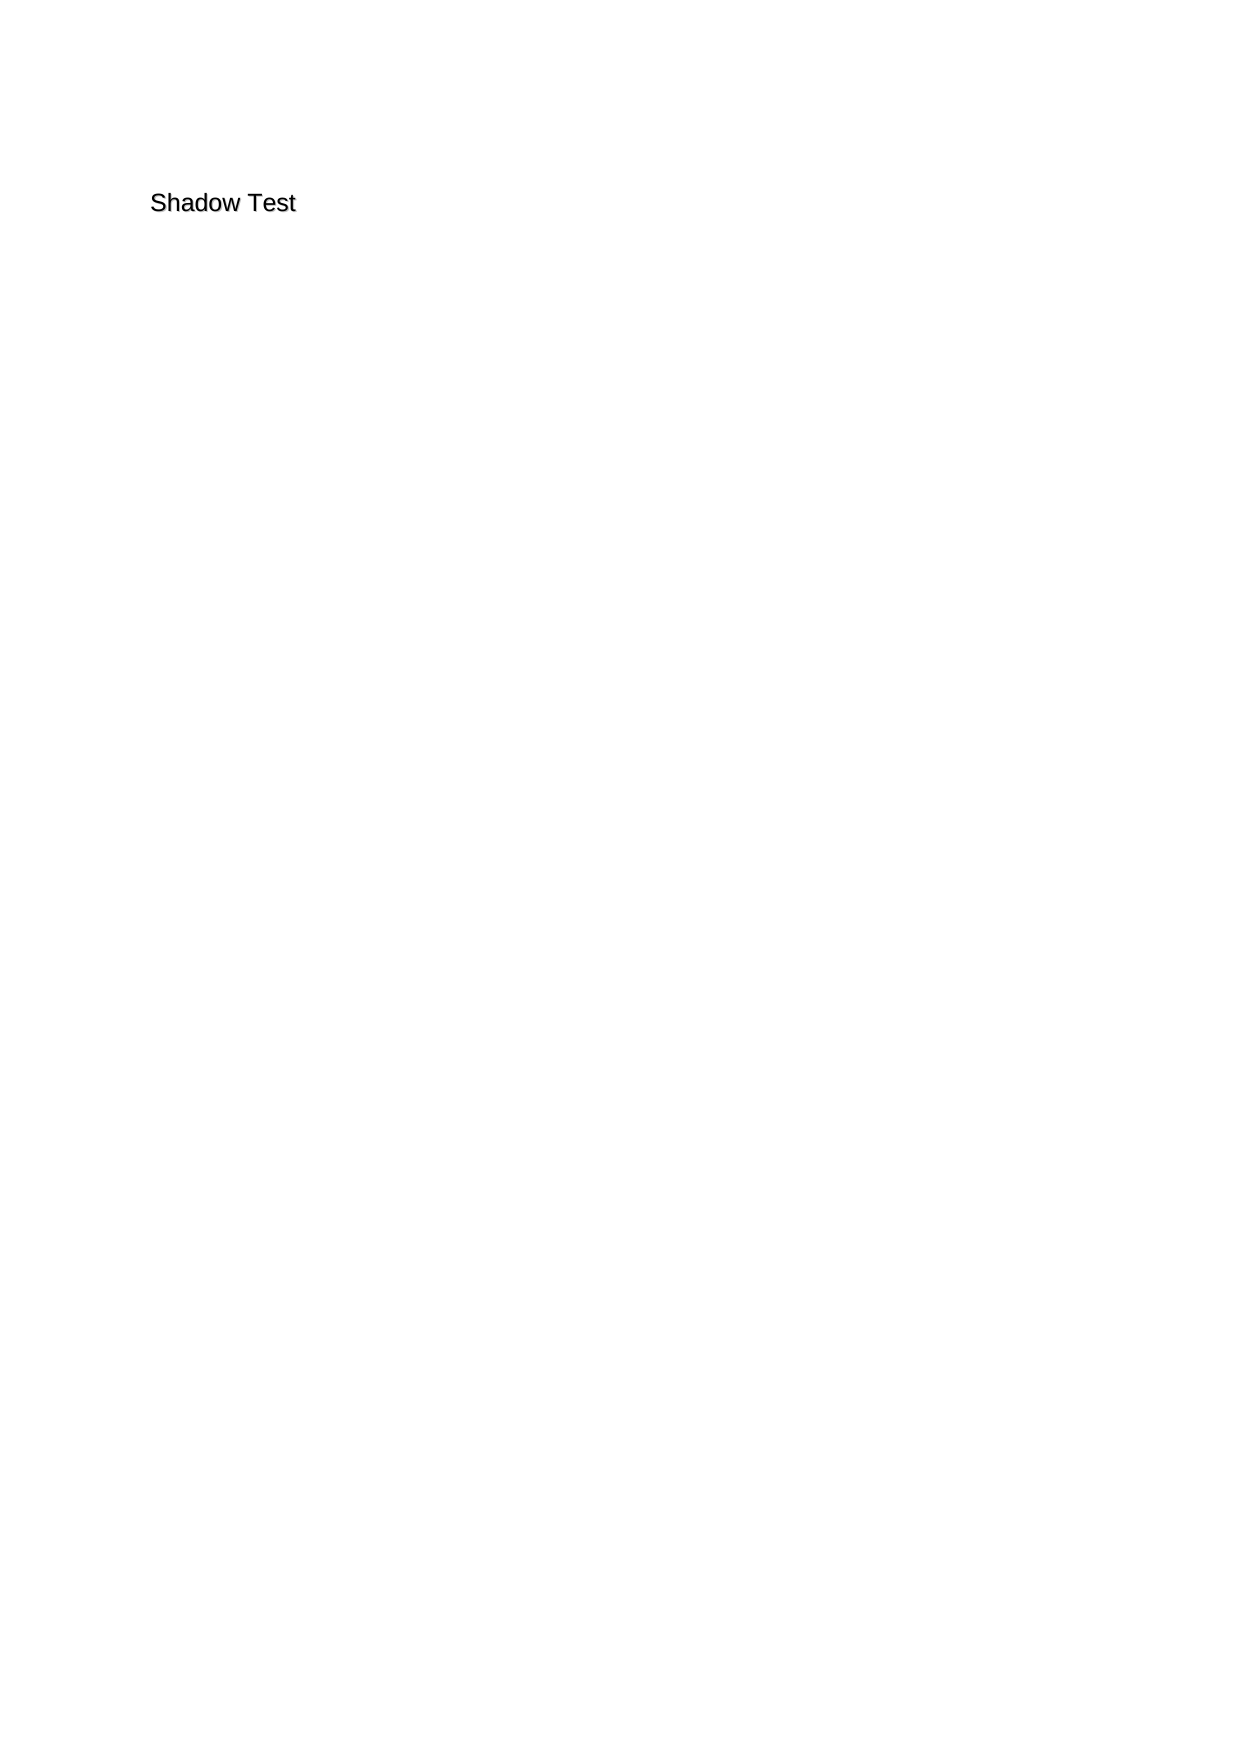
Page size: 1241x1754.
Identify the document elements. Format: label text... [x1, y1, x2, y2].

text Shadow Test [150, 187, 1090, 216]
